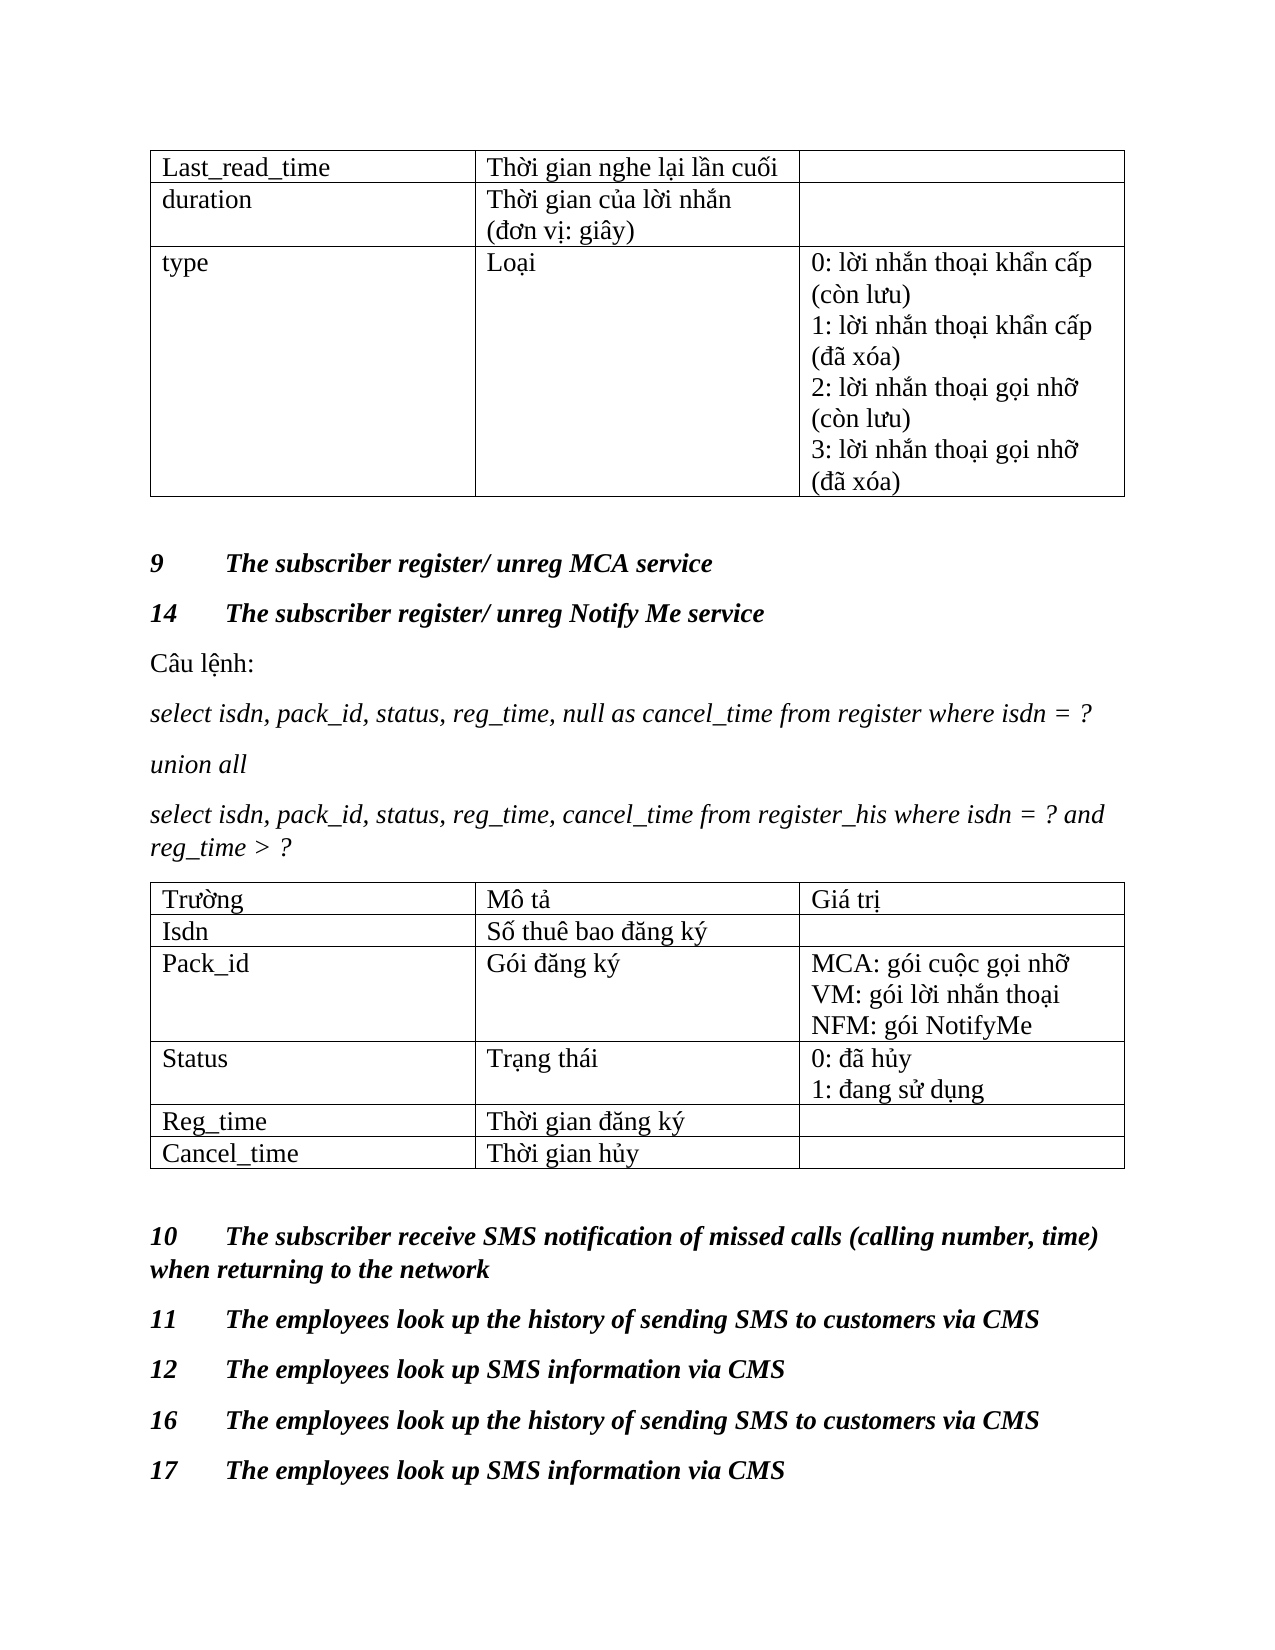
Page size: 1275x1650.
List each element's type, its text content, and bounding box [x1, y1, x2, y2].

table_cell 0: đã hủy 1: đang sử dụng [800, 1042, 1124, 1104]
table_cell [800, 1105, 1124, 1136]
text union all [150, 748, 1125, 779]
text 11 The employees look up the history of sending SMS to customers via CMS [150, 1303, 1125, 1334]
table_cell [800, 183, 1124, 246]
table_cell duration [151, 183, 475, 246]
table_cell Thời gian của lời nhắn (đơn vị: giây) [476, 183, 799, 246]
table_cell Thời gian hủy [476, 1137, 799, 1168]
table_cell 0: lời nhắn thoại khẩn cấp (còn lưu) 1: lời nhắn thoại khẩn cấp (đã xóa) 2: lời nhắn thoại gọi nhỡ (còn lưu) 3: lời nhắn thoại gọi nhỡ (đã xóa) [800, 247, 1124, 496]
table_header Giá trị [800, 883, 1124, 914]
table_cell Thời gian nghe lại lần cuối [476, 151, 799, 182]
table_header Trường [151, 883, 475, 914]
table_cell Cancel_time [151, 1137, 475, 1168]
table_cell [800, 1137, 1124, 1168]
text 16 The employees look up the history of sending SMS to customers via CMS [150, 1404, 1125, 1435]
table_cell type [151, 247, 475, 496]
text 12 The employees look up SMS information via CMS [150, 1353, 1125, 1385]
table_cell Reg_time [151, 1105, 475, 1136]
table_cell Pack_id [151, 947, 475, 1041]
text select isdn, pack_id, status, reg_time, null as cancel_time from register where isdn = ? [150, 698, 1125, 729]
table_cell Isdn [151, 915, 475, 946]
table_header Mô tả [476, 883, 799, 914]
table_cell Số thuê bao đăng ký [476, 915, 799, 946]
text Câu lệnh: [150, 647, 1125, 678]
text 17 The employees look up SMS information via CMS [150, 1454, 1125, 1485]
table_cell Gói đăng ký [476, 947, 799, 1041]
table_cell MCA: gói cuộc gọi nhỡ VM: gói lời nhắn thoại NFM: gói NotifyMe [800, 947, 1124, 1041]
table_cell [800, 915, 1124, 946]
table_cell Loại [476, 247, 799, 496]
text 9 The subscriber register/ unreg MCA service [150, 547, 1125, 578]
table_cell Status [151, 1042, 475, 1104]
table_cell Thời gian đăng ký [476, 1105, 799, 1136]
table_cell Last_read_time [151, 151, 475, 182]
table_cell [800, 151, 1124, 182]
text 10 The subscriber receive SMS notification of missed calls (calling number, time) when returning to the network [150, 1219, 1125, 1284]
text select isdn, pack_id, status, reg_time, cancel_time from register_his where isdn = ? and reg_time > ? [150, 798, 1125, 863]
text 14 The subscriber register/ unreg Notify Me service [150, 597, 1125, 628]
table_cell Trạng thái [476, 1042, 799, 1104]
